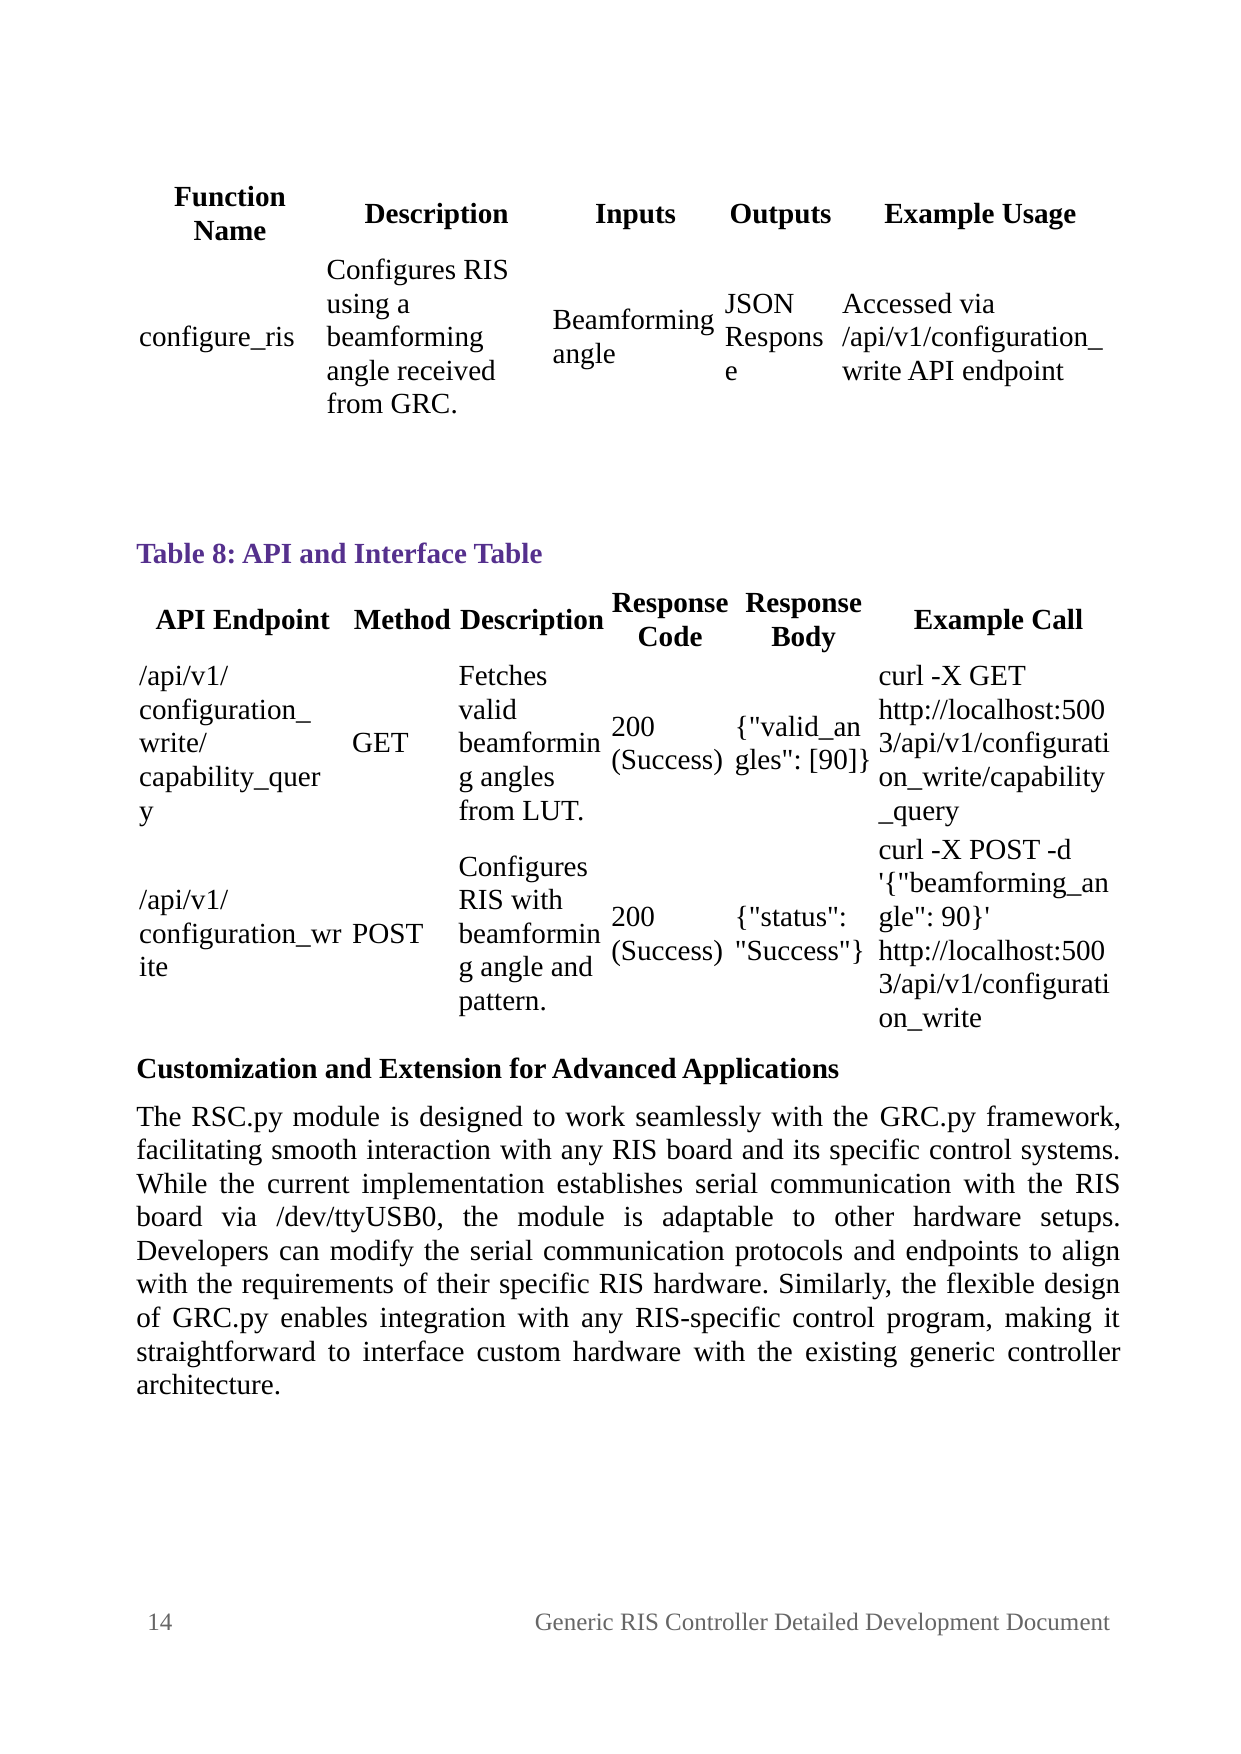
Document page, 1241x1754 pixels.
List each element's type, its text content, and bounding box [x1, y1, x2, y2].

table_cell {"status": "Success"} [732, 829, 875, 1036]
table_header Response Code [608, 583, 732, 656]
table_cell GET [349, 656, 455, 829]
table_cell {"valid_angles": [90]} [732, 656, 875, 829]
table_cell Fetches valid beamforming angles from LUT. [455, 656, 608, 829]
table_header Response Body [732, 583, 875, 656]
table_header Description [455, 583, 608, 656]
table_cell configure_ris [136, 249, 323, 423]
table_header Inputs [550, 176, 722, 249]
table_cell POST [349, 829, 455, 1036]
table_header Function Name [136, 176, 323, 249]
table_header API Endpoint [136, 583, 349, 656]
subtitle Table 8: API and Interface Table [136, 537, 1121, 570]
list The RSC.py module is designed to work seamlessly with the GRC.py framework, facilitating smooth interaction with any RIS board and its specific control systems. While the current implementation establishes serial communication with the RIS board via /dev/ttyUSB0, the module is adaptable to other hardware setups. Developers can modify the serial communication protocols and endpoints to align with the requirements of their specific RIS hardware. Similarly, the flexible design of GRC.py enables integration with any RIS-specific control program, making it straightforward to interface custom hardware with the existing generic controller architecture. [136, 1099, 1121, 1401]
table_cell 200 (Success) [608, 829, 732, 1036]
table_cell /api/v1/configuration_write/capability_query [136, 656, 349, 829]
table_cell 200 (Success) [608, 656, 732, 829]
table_header Description [324, 176, 549, 249]
table_cell curl -X GET http://localhost:5003/api/v1/configuration_write/capability_query [875, 656, 1121, 829]
table_cell Accessed via /api/v1/configuration_write API endpoint [839, 249, 1121, 423]
table_header Method [349, 583, 455, 656]
table_cell JSON Response [722, 249, 839, 423]
table_cell Beamforming angle [550, 249, 722, 423]
table_header Outputs [722, 176, 839, 249]
table_cell /api/v1/configuration_write [136, 829, 349, 1036]
table_cell Configures RIS using a beamforming angle received from GRC. [324, 249, 549, 423]
table_cell curl -X POST -d '{"beamforming_angle": 90}' http://localhost:5003/api/v1/configuration_write [875, 829, 1121, 1036]
table_header Example Call [875, 583, 1121, 656]
table_header Example Usage [839, 176, 1121, 249]
list Customization and Extension for Advanced Applications [136, 1051, 1121, 1084]
table_cell Configures RIS with beamforming angle and pattern. [455, 829, 608, 1036]
